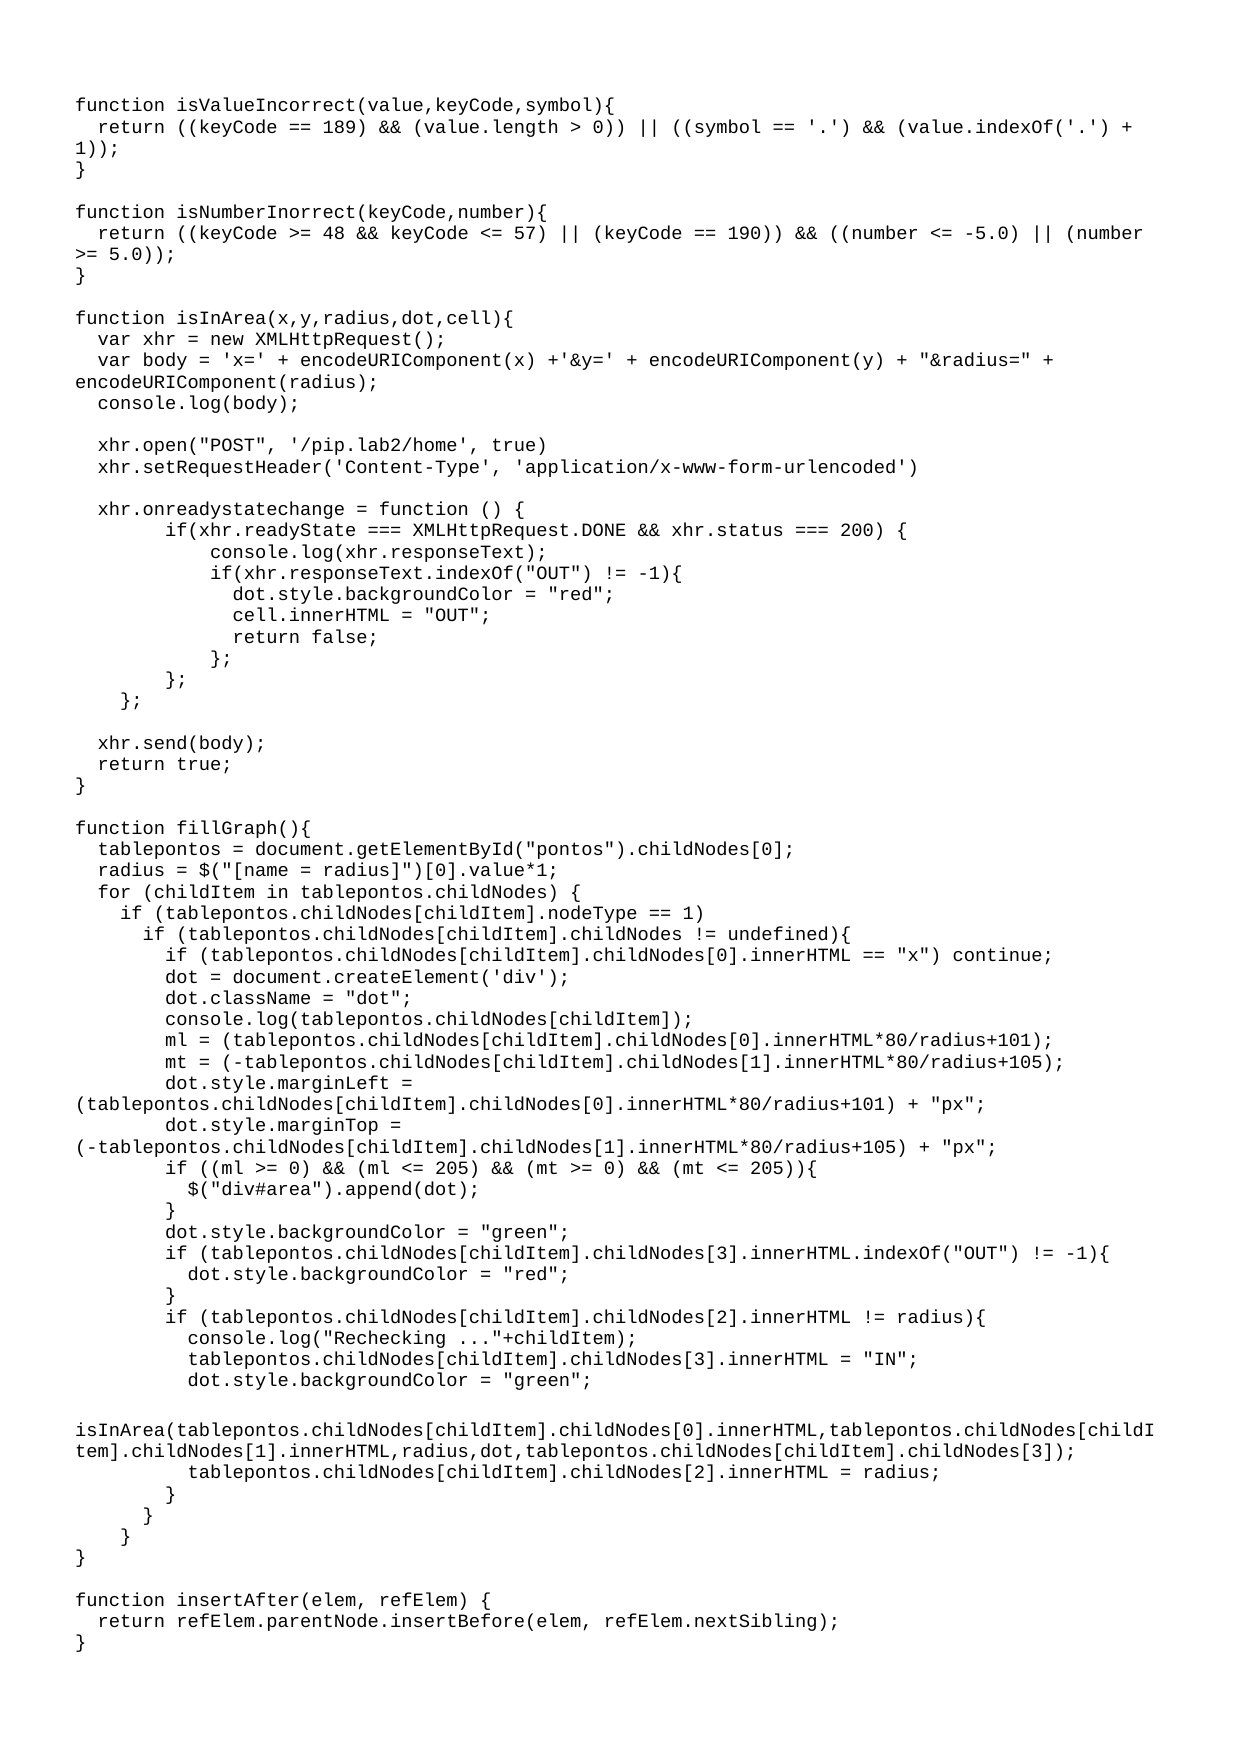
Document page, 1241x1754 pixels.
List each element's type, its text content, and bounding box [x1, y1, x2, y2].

text var xhr = new XMLHttpRequest(); [75, 330, 1165, 351]
text xhr.send(body); [75, 734, 1165, 755]
text }; [75, 691, 1165, 712]
text function insertAfter(elem, refElem) { [75, 1591, 1165, 1612]
text xhr.open("POST", '/pip.lab2/home', true) [75, 436, 1165, 457]
text if ((ml >= 0) && (ml <= 205) && (mt >= 0) && (mt <= 205)){ [75, 1159, 1165, 1180]
text dot.style.backgroundColor = "green"; [75, 1371, 1165, 1392]
text if(xhr.responseText.indexOf("OUT") != -1){ [75, 564, 1165, 585]
text for (childItem in tablepontos.childNodes) { [75, 882, 1165, 904]
text } [75, 266, 1165, 287]
text } [75, 1484, 1165, 1506]
text xhr.onreadystatechange = function () { [75, 500, 1165, 521]
text } [75, 1548, 1165, 1569]
text tablepontos.childNodes[childItem].childNodes[3].innerHTML = "IN"; [75, 1350, 1165, 1371]
text radius = $("[name = radius]")[0].value*1; [75, 861, 1165, 882]
text } [75, 160, 1165, 181]
text dot.className = "dot"; [75, 989, 1165, 1010]
text if (tablepontos.childNodes[childItem].childNodes[3].innerHTML.indexOf("OUT") != -1){ [75, 1244, 1165, 1265]
text isInArea(tablepontos.childNodes[childItem].childNodes[0].innerHTML,tablepontos.childNodes[childItem].childNodes[1].innerHTML,radius,dot,tablepontos.childNodes[childItem].childNodes[3]); [75, 1392, 1165, 1463]
text function isValueIncorrect(value,keyCode,symbol){ [75, 96, 1165, 117]
text } [75, 1527, 1165, 1548]
text } [75, 1633, 1165, 1654]
text var body = 'x=' + encodeURIComponent(x) +'&y=' + encodeURIComponent(y) + "&radius=" + encodeURIComponent(radius); [75, 351, 1165, 394]
text console.log(tablepontos.childNodes[childItem]); [75, 1010, 1165, 1031]
text function isNumberInorrect(keyCode,number){ [75, 202, 1165, 224]
text if(xhr.readyState === XMLHttpRequest.DONE && xhr.status === 200) { [75, 521, 1165, 542]
text console.log("Rechecking ..."+childItem); [75, 1329, 1165, 1350]
text $("div#area").append(dot); [75, 1180, 1165, 1201]
text if (tablepontos.childNodes[childItem].childNodes[2].innerHTML != radius){ [75, 1307, 1165, 1329]
text ml = (tablepontos.childNodes[childItem].childNodes[0].innerHTML*80/radius+101); [75, 1031, 1165, 1052]
text } [75, 1201, 1165, 1222]
text } [75, 1506, 1165, 1527]
text return false; [75, 627, 1165, 649]
text return refElem.parentNode.insertBefore(elem, refElem.nextSibling); [75, 1612, 1165, 1633]
text xhr.setRequestHeader('Content-Type', 'application/x-www-form-urlencoded') [75, 457, 1165, 479]
text dot = document.createElement('div'); [75, 967, 1165, 989]
text function isInArea(x,y,radius,dot,cell){ [75, 309, 1165, 330]
text dot.style.backgroundColor = "green"; [75, 1222, 1165, 1244]
text console.log(xhr.responseText); [75, 542, 1165, 564]
text if (tablepontos.childNodes[childItem].childNodes[0].innerHTML == "x") continue; [75, 946, 1165, 967]
text tablepontos = document.getElementById("pontos").childNodes[0]; [75, 840, 1165, 861]
text tablepontos.childNodes[childItem].childNodes[2].innerHTML = radius; [75, 1463, 1165, 1484]
text }; [75, 670, 1165, 691]
text dot.style.backgroundColor = "red"; [75, 585, 1165, 606]
text console.log(body); [75, 394, 1165, 415]
text return ((keyCode >= 48 && keyCode <= 57) || (keyCode == 190)) && ((number <= -5.0) || (number >= 5.0)); [75, 224, 1165, 266]
text if (tablepontos.childNodes[childItem].nodeType == 1) [75, 904, 1165, 925]
text dot.style.marginLeft = (tablepontos.childNodes[childItem].childNodes[0].innerHTML*80/radius+101) + "px"; [75, 1074, 1165, 1116]
text dot.style.marginTop = (-tablepontos.childNodes[childItem].childNodes[1].innerHTML*80/radius+105) + "px"; [75, 1116, 1165, 1159]
text function fillGraph(){ [75, 819, 1165, 840]
text mt = (-tablepontos.childNodes[childItem].childNodes[1].innerHTML*80/radius+105); [75, 1052, 1165, 1074]
text return ((keyCode == 189) && (value.length > 0)) || ((symbol == '.') && (value.indexOf('.') + 1)); [75, 117, 1165, 160]
text }; [75, 649, 1165, 670]
text dot.style.backgroundColor = "red"; [75, 1265, 1165, 1286]
text return true; [75, 755, 1165, 776]
text } [75, 776, 1165, 797]
text cell.innerHTML = "OUT"; [75, 606, 1165, 627]
text } [75, 1286, 1165, 1307]
text if (tablepontos.childNodes[childItem].childNodes != undefined){ [75, 925, 1165, 946]
